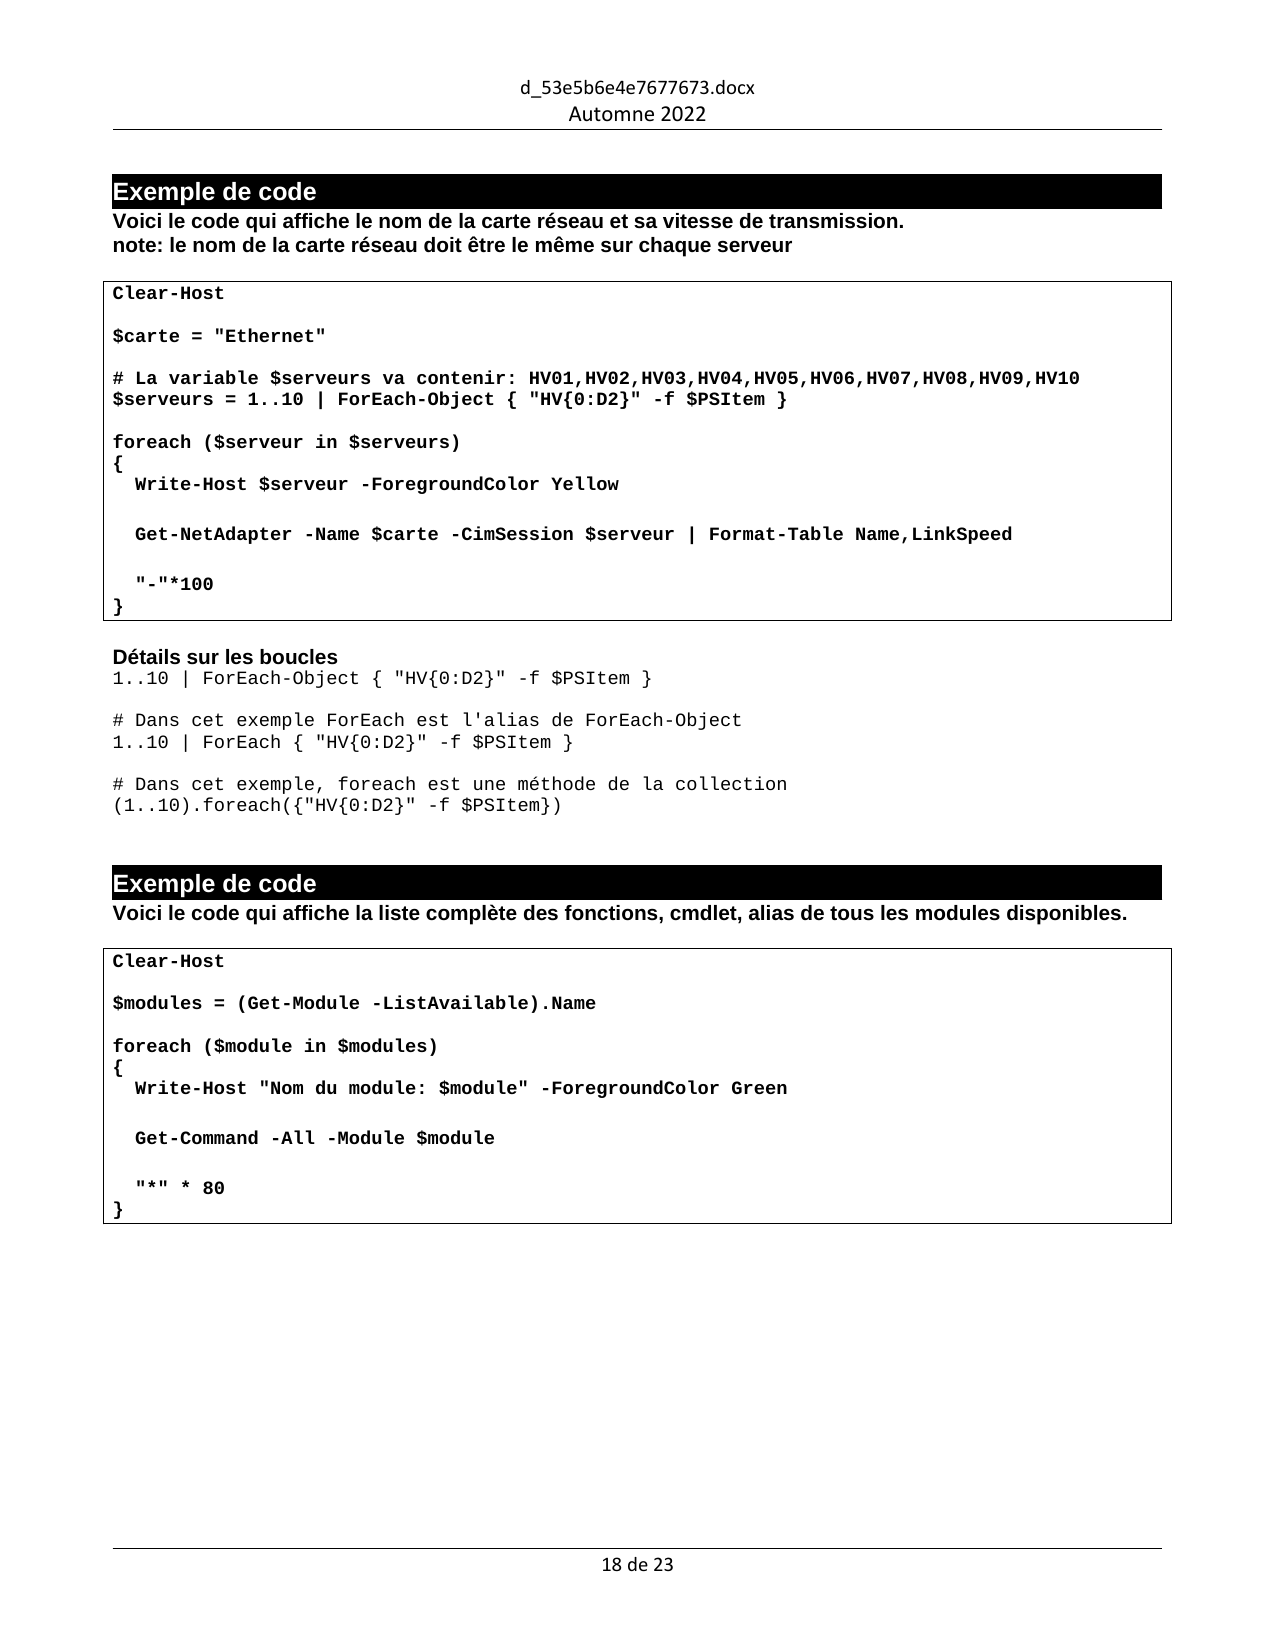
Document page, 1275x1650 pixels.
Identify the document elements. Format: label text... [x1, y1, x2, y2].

text "-"*100 [112, 575, 1162, 593]
text $carte = "Ethernet" [112, 326, 1162, 348]
text # Dans cet exemple ForEach est l'alias de ForEach-Object [112, 711, 1162, 732]
text # La variable $serveurs va contenir: HV01,HV02,HV03,HV04,HV05,HV06,HV07,HV08,HV09,HV10 [112, 369, 1162, 390]
text note: le nom de la carte réseau doit être le même sur chaque serveur [112, 233, 1162, 257]
text Get-NetAdapter -Name $carte -CimSession $serveur | Format-Table Name,LinkSpeed [112, 525, 1162, 546]
text Clear-Host [104, 282, 1171, 305]
text (1..10).foreach({"HV{0:D2}" -f $PSItem}) [112, 796, 1162, 817]
text } [104, 1197, 1171, 1223]
text Détails sur les boucles [112, 645, 1162, 669]
text Exemple de code [112, 866, 1162, 900]
text { [112, 1058, 1162, 1079]
text $serveurs = 1..10 | ForEach-Object { "HV{0:D2}" -f $PSItem } [112, 390, 1162, 411]
text Get-Command -All -Module $module [112, 1129, 1162, 1150]
text } [104, 593, 1171, 620]
text 1..10 | ForEach-Object { "HV{0:D2}" -f $PSItem } [112, 669, 1162, 690]
text Write-Host $serveur -ForegroundColor Yellow [112, 475, 1162, 496]
text Voici le code qui affiche la liste complète des fonctions, cmdlet, alias de tous les modules disponibles. [112, 900, 1162, 924]
text # Dans cet exemple, foreach est une méthode de la collection [112, 775, 1162, 796]
text { [112, 454, 1162, 475]
text $modules = (Get-Module -ListAvailable).Name [112, 994, 1162, 1015]
text Write-Host "Nom du module: $module" -ForegroundColor Green [112, 1079, 1162, 1100]
text 1..10 | ForEach { "HV{0:D2}" -f $PSItem } [112, 732, 1162, 754]
text foreach ($module in $modules) [112, 1036, 1162, 1058]
text Voici le code qui affiche le nom de la carte réseau et sa vitesse de transmission. [112, 209, 1162, 233]
text foreach ($serveur in $serveurs) [112, 433, 1162, 454]
text "*" * 80 [112, 1179, 1162, 1197]
text Clear-Host [104, 949, 1171, 973]
text Exemple de code [112, 175, 1162, 209]
